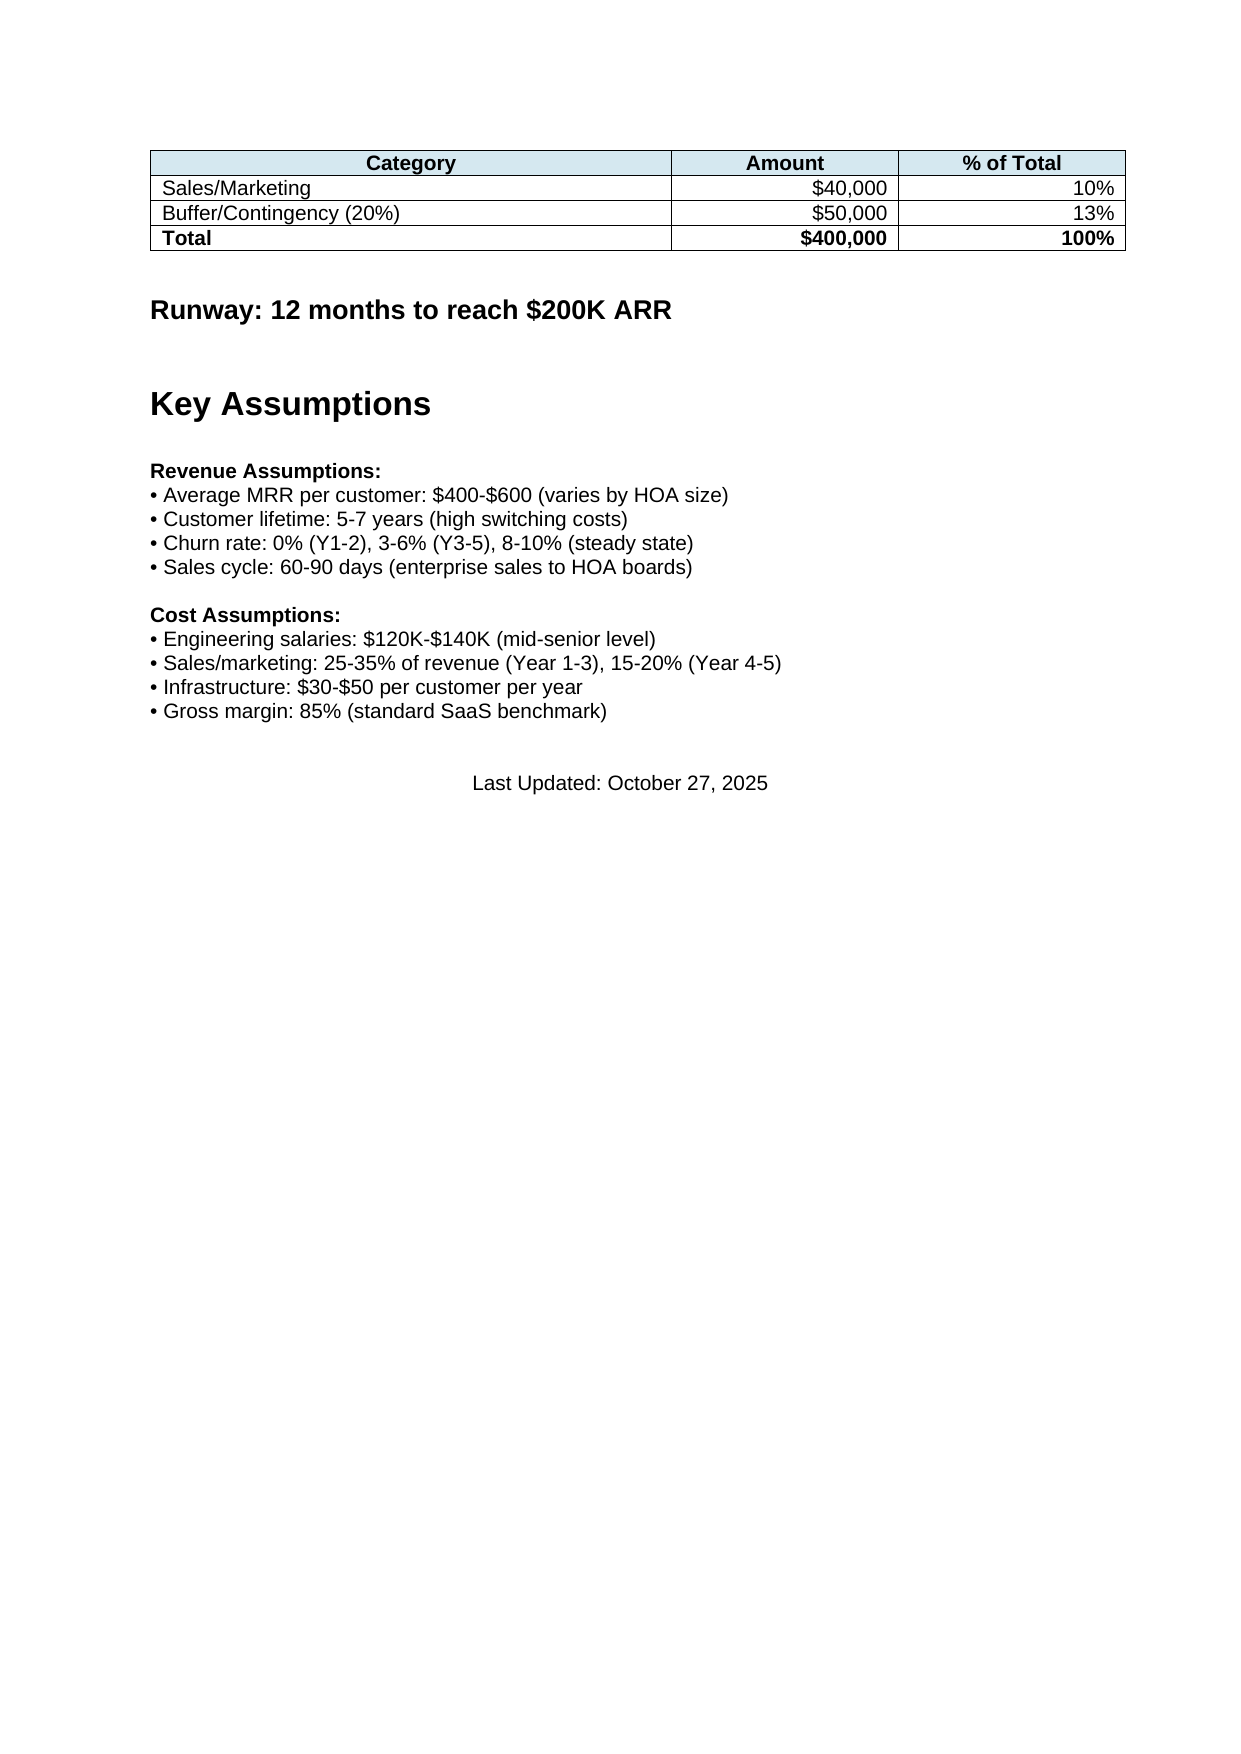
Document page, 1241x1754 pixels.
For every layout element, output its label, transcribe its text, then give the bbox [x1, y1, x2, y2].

table_cell Total [151, 226, 671, 250]
table_cell Sales/Marketing [151, 176, 671, 200]
text • Customer lifetime: 5-7 years (high switching costs) [150, 507, 1090, 531]
table_cell $40,000 [672, 176, 898, 200]
text • Engineering salaries: $120K-$140K (mid-senior level) [150, 627, 1090, 651]
table_cell $50,000 [672, 201, 898, 225]
table_cell $400,000 [672, 226, 898, 250]
text • Sales cycle: 60-90 days (enterprise sales to HOA boards) [150, 555, 1090, 579]
table_header % of Total [899, 151, 1125, 175]
subtitle Runway: 12 months to reach $200K ARR [150, 294, 1090, 325]
text • Churn rate: 0% (Y1-2), 3-6% (Y3-5), 8-10% (steady state) [150, 531, 1090, 555]
text • Infrastructure: $30-$50 per customer per year [150, 675, 1090, 699]
text • Sales/marketing: 25-35% of revenue (Year 1-3), 15-20% (Year 4-5) [150, 651, 1090, 675]
table_cell 100% [899, 226, 1125, 250]
text • Gross margin: 85% (standard SaaS benchmark) [150, 699, 1090, 723]
subtitle Key Assumptions [150, 384, 1090, 423]
table_cell Buffer/Contingency (20%) [151, 201, 671, 225]
text Cost Assumptions: [150, 603, 1090, 627]
text • Average MRR per customer: $400-$600 (varies by HOA size) [150, 483, 1090, 507]
table_header Category [151, 151, 671, 175]
text Revenue Assumptions: [150, 459, 1090, 483]
table_header Amount [672, 151, 898, 175]
table_cell 10% [899, 176, 1125, 200]
text Last Updated: October 27, 2025 [150, 771, 1090, 795]
table_cell 13% [899, 201, 1125, 225]
